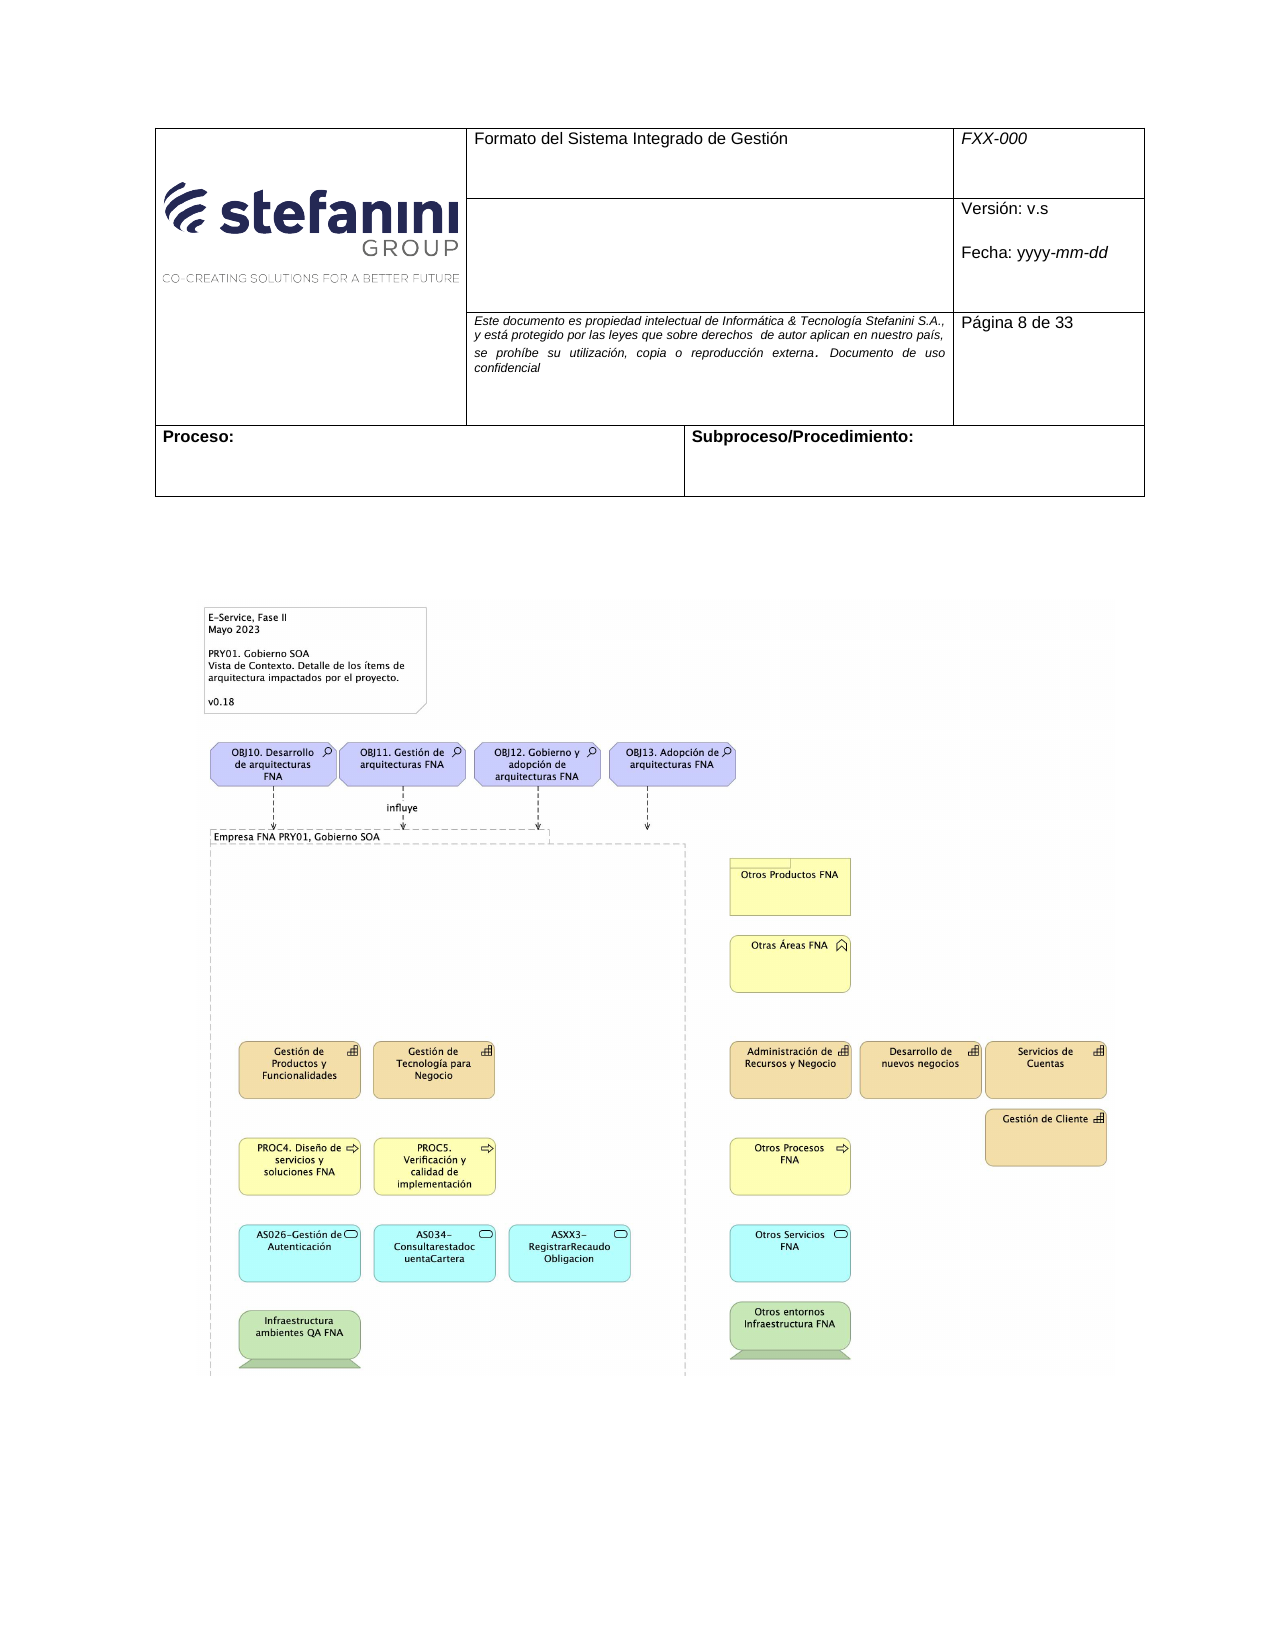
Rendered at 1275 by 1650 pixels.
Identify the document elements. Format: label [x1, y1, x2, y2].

picture [196, 599, 1115, 1376]
picture [162, 182, 460, 286]
